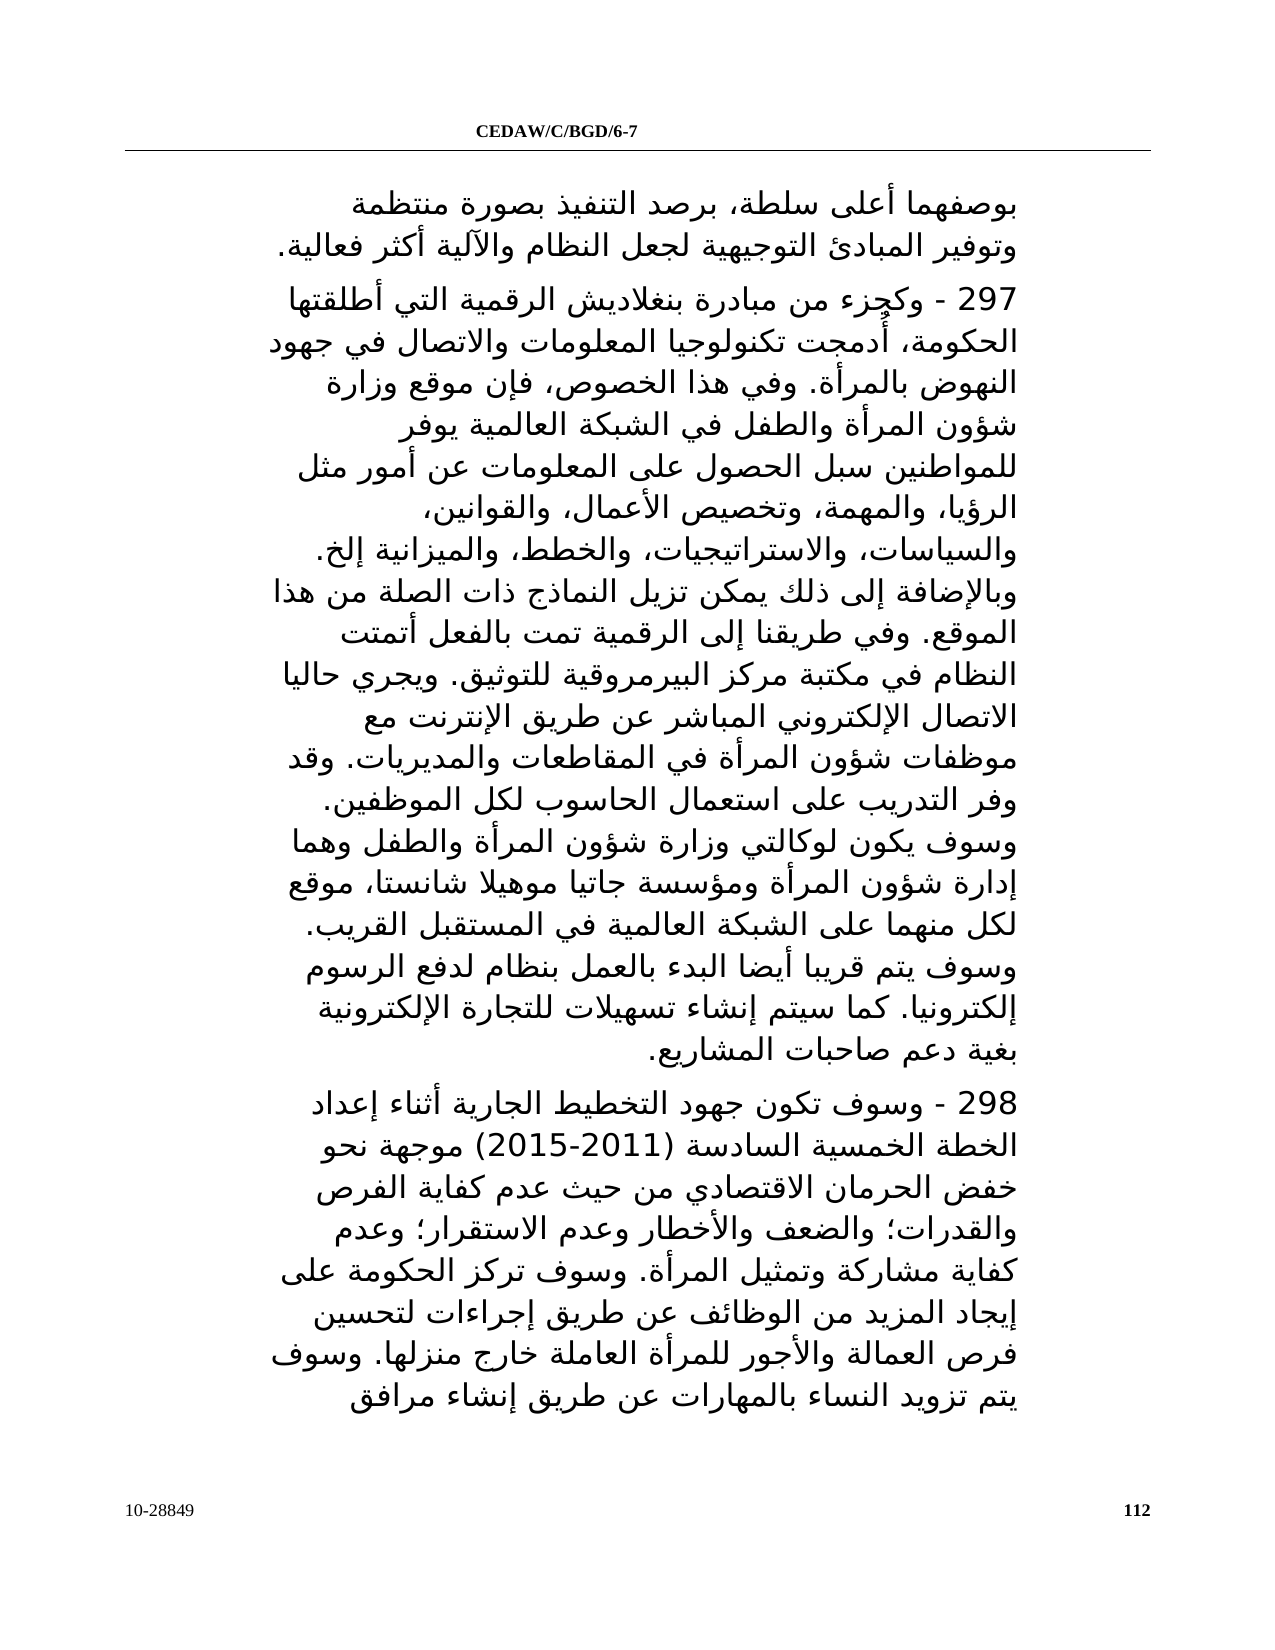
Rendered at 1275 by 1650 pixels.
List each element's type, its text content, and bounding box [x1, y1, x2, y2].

text 297 - وكجزء من مبادرة بنغلاديش الرقمية التي أطلقتها الحكومة، أُدمجت تكنولوجيا المعلومات والاتصال في جهود النهوض بالمرأة. وفي هذا الخصوص، فإن موقع وزارة شؤون المرأة والطفل في الشبكة العالمية يوفر للمواطنين سبل الحصول على المعلومات عن أمور مثل الرؤيا، والمهمة، وتخصيص الأعمال، والقوانين، والسياسات، والاستراتيجيات، والخطط، والميزانية إلخ. وبالإضافة إلى ذلك يمكن تزيل النماذج ذات الصلة من هذا الموقع. وفي طريقنا إلى الرقمية تمت بالفعل أتمتت النظام في مكتبة مركز البيرمروقية للتوثيق. ويجري حاليا الاتصال الإلكتروني المباشر عن طريق الإنترنت مع موظفات شؤون المرأة في المقاطعات والمديريات. وقد وفر التدريب على استعمال الحاسوب لكل الموظفين. وسوف يكون لوكالتي وزارة شؤون المرأة والطفل وهما إدارة شؤون المرأة ومؤسسة جاتيا موهيلا شانستا، موقع لكل منهما على الشبكة العالمية في المستقبل القريب. وسوف يتم قريبا أيضا البدء بالعمل بنظام لدفع الرسوم إلكترونيا. كما سيتم إنشاء تسهيلات للتجارة الإلكترونية بغية دعم صاحبات المشاريع. [256, 277, 1018, 1069]
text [256, 181, 1018, 265]
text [256, 1081, 1018, 1415]
